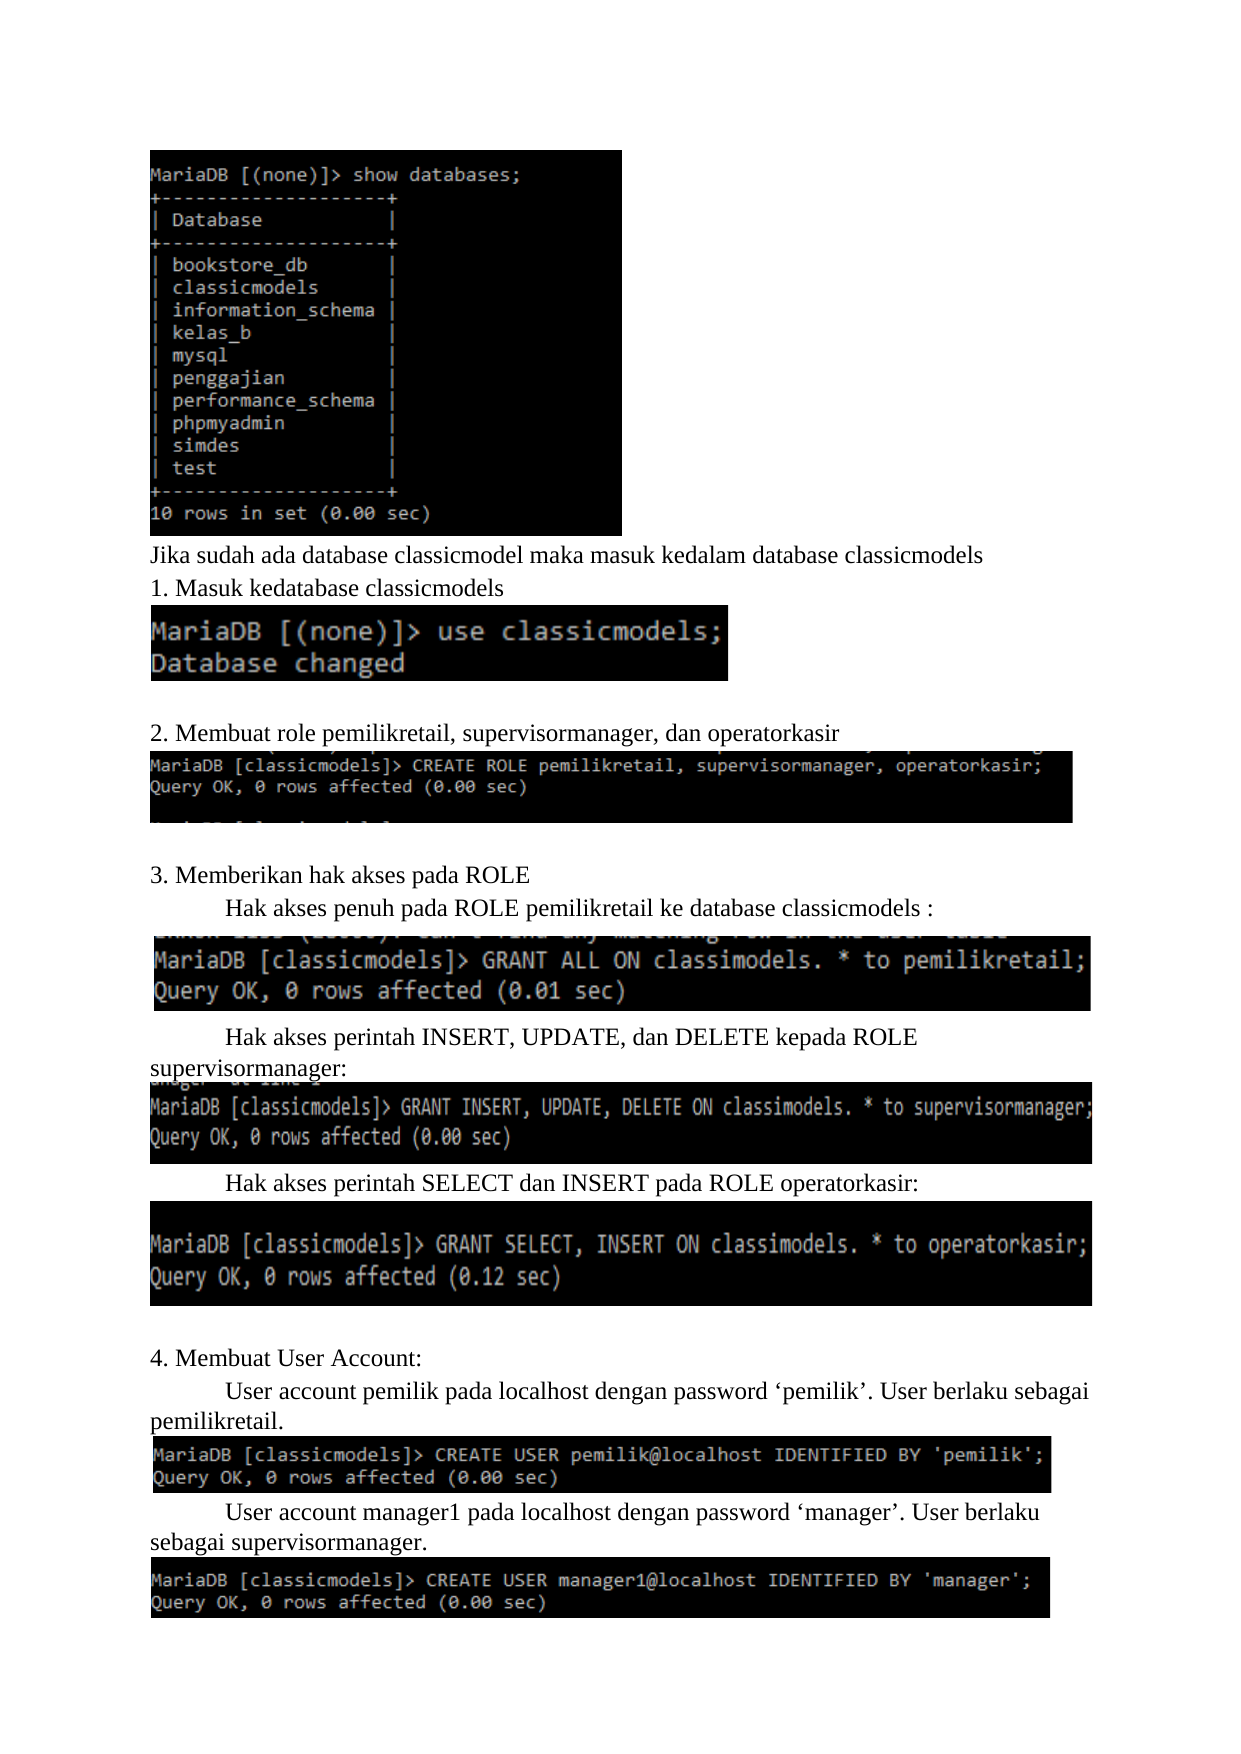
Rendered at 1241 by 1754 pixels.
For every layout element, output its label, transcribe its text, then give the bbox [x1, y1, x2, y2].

picture [150, 1201, 1093, 1306]
text User account pemilik pada localhost dengan password ‘pemilik’. User berlaku sebagai pemilikretail. [150, 1376, 1090, 1435]
text 4. Membuat User Account: [150, 1343, 1090, 1372]
picture [150, 150, 622, 536]
picture [150, 1082, 1093, 1164]
text Hak akses penuh pada ROLE pemilikretail ke database classicmodels : [150, 893, 1090, 922]
picture [151, 1557, 1050, 1618]
text Hak akses perintah SELECT dan INSERT pada ROLE operatorkasir: [150, 1168, 1090, 1197]
picture [150, 751, 1073, 823]
picture [153, 1436, 1052, 1493]
text 3. Memberikan hak akses pada ROLE [150, 860, 1090, 889]
picture [151, 605, 729, 681]
text 1. Masuk kedatabase classicmodels [150, 573, 1090, 602]
text 2. Membuat role pemilikretail, supervisormanager, dan operatorkasir [150, 718, 1090, 747]
text Hak akses perintah INSERT, UPDATE, dan DELETE kepada ROLE supervisormanager: [150, 1022, 1090, 1081]
text User account manager1 pada localhost dengan password ‘manager’. User berlaku sebagai supervisormanager. [150, 1497, 1090, 1556]
picture [155, 936, 1091, 1011]
text Jika sudah ada database classicmodel maka masuk kedalam database classicmodels [150, 540, 1090, 568]
